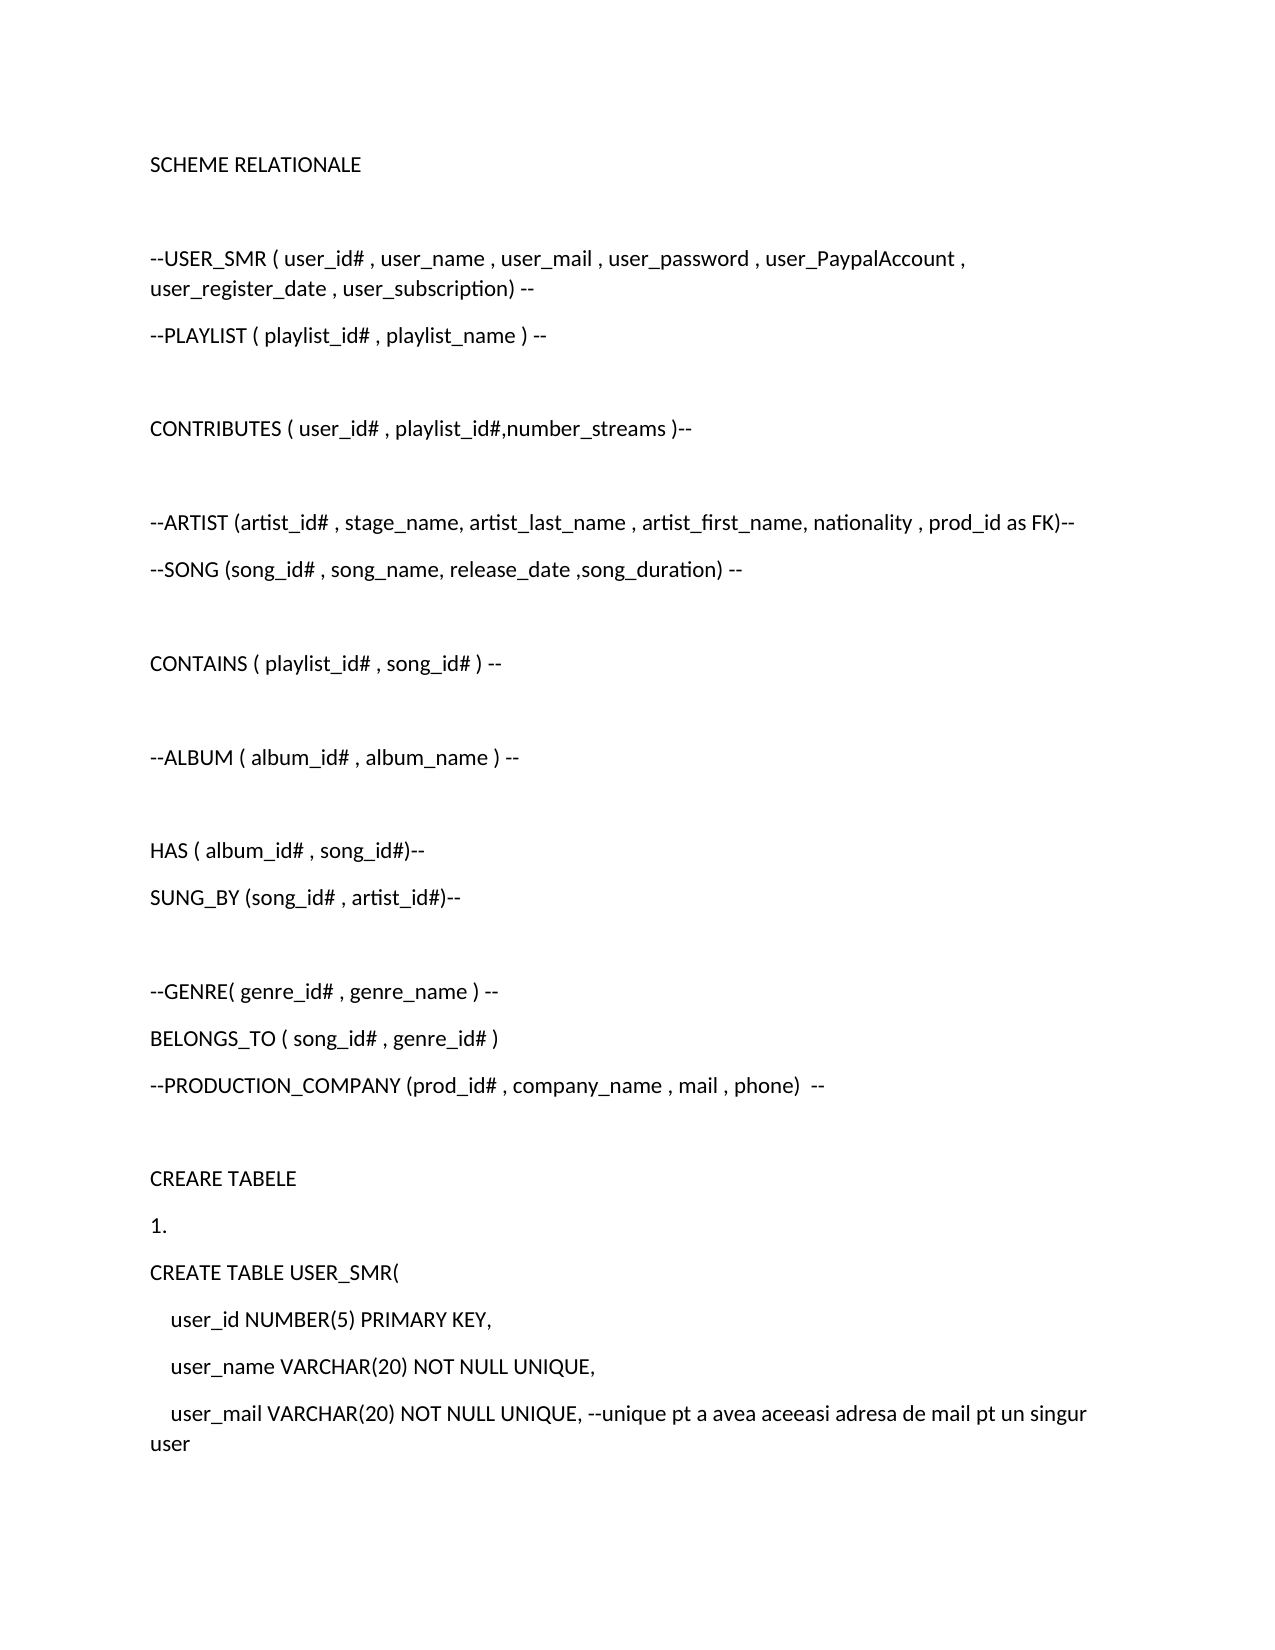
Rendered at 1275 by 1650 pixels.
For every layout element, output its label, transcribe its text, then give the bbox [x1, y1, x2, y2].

text --GENRE( genre_id# , genre_name ) -- [150, 977, 1125, 1005]
text HAS ( album_id# , song_id#)-- [150, 836, 1125, 864]
text --PRODUCTION_COMPANY (prod_id# , company_name , mail , phone) -- [150, 1071, 1125, 1099]
text --ALBUM ( album_id# , album_name ) -- [150, 743, 1125, 771]
text --PLAYLIST ( playlist_id# , playlist_name ) -- [150, 321, 1125, 349]
text SUNG_BY (song_id# , artist_id#)-- [150, 883, 1125, 911]
text --USER_SMR ( user_id# , user_name , user_mail , user_password , user_PaypalAccount , user_register_date , user_subscription) -- [150, 244, 1125, 302]
text CREATE TABLE USER_SMR( [150, 1258, 1125, 1286]
text --SONG (song_id# , song_name, release_date ,song_duration) -- [150, 555, 1125, 583]
text --ARTIST (artist_id# , stage_name, artist_last_name , artist_first_name, nationality , prod_id as FK)-- [150, 508, 1125, 536]
text user_name VARCHAR(20) NOT NULL UNIQUE, [150, 1352, 1125, 1380]
text CONTRIBUTES ( user_id# , playlist_id#,number_streams )-- [150, 414, 1125, 443]
text BELONGS_TO ( song_id# , genre_id# ) [150, 1024, 1125, 1052]
text user_mail VARCHAR(20) NOT NULL UNIQUE, --unique pt a avea aceeasi adresa de mail pt un singur user [150, 1399, 1125, 1457]
text CREARE TABELE [150, 1164, 1125, 1193]
text CONTAINS ( playlist_id# , song_id# ) -- [150, 649, 1125, 677]
text SCHEME RELATIONALE [150, 150, 1125, 178]
text user_id NUMBER(5) PRIMARY KEY, [150, 1305, 1125, 1333]
text 1. [150, 1211, 1125, 1239]
